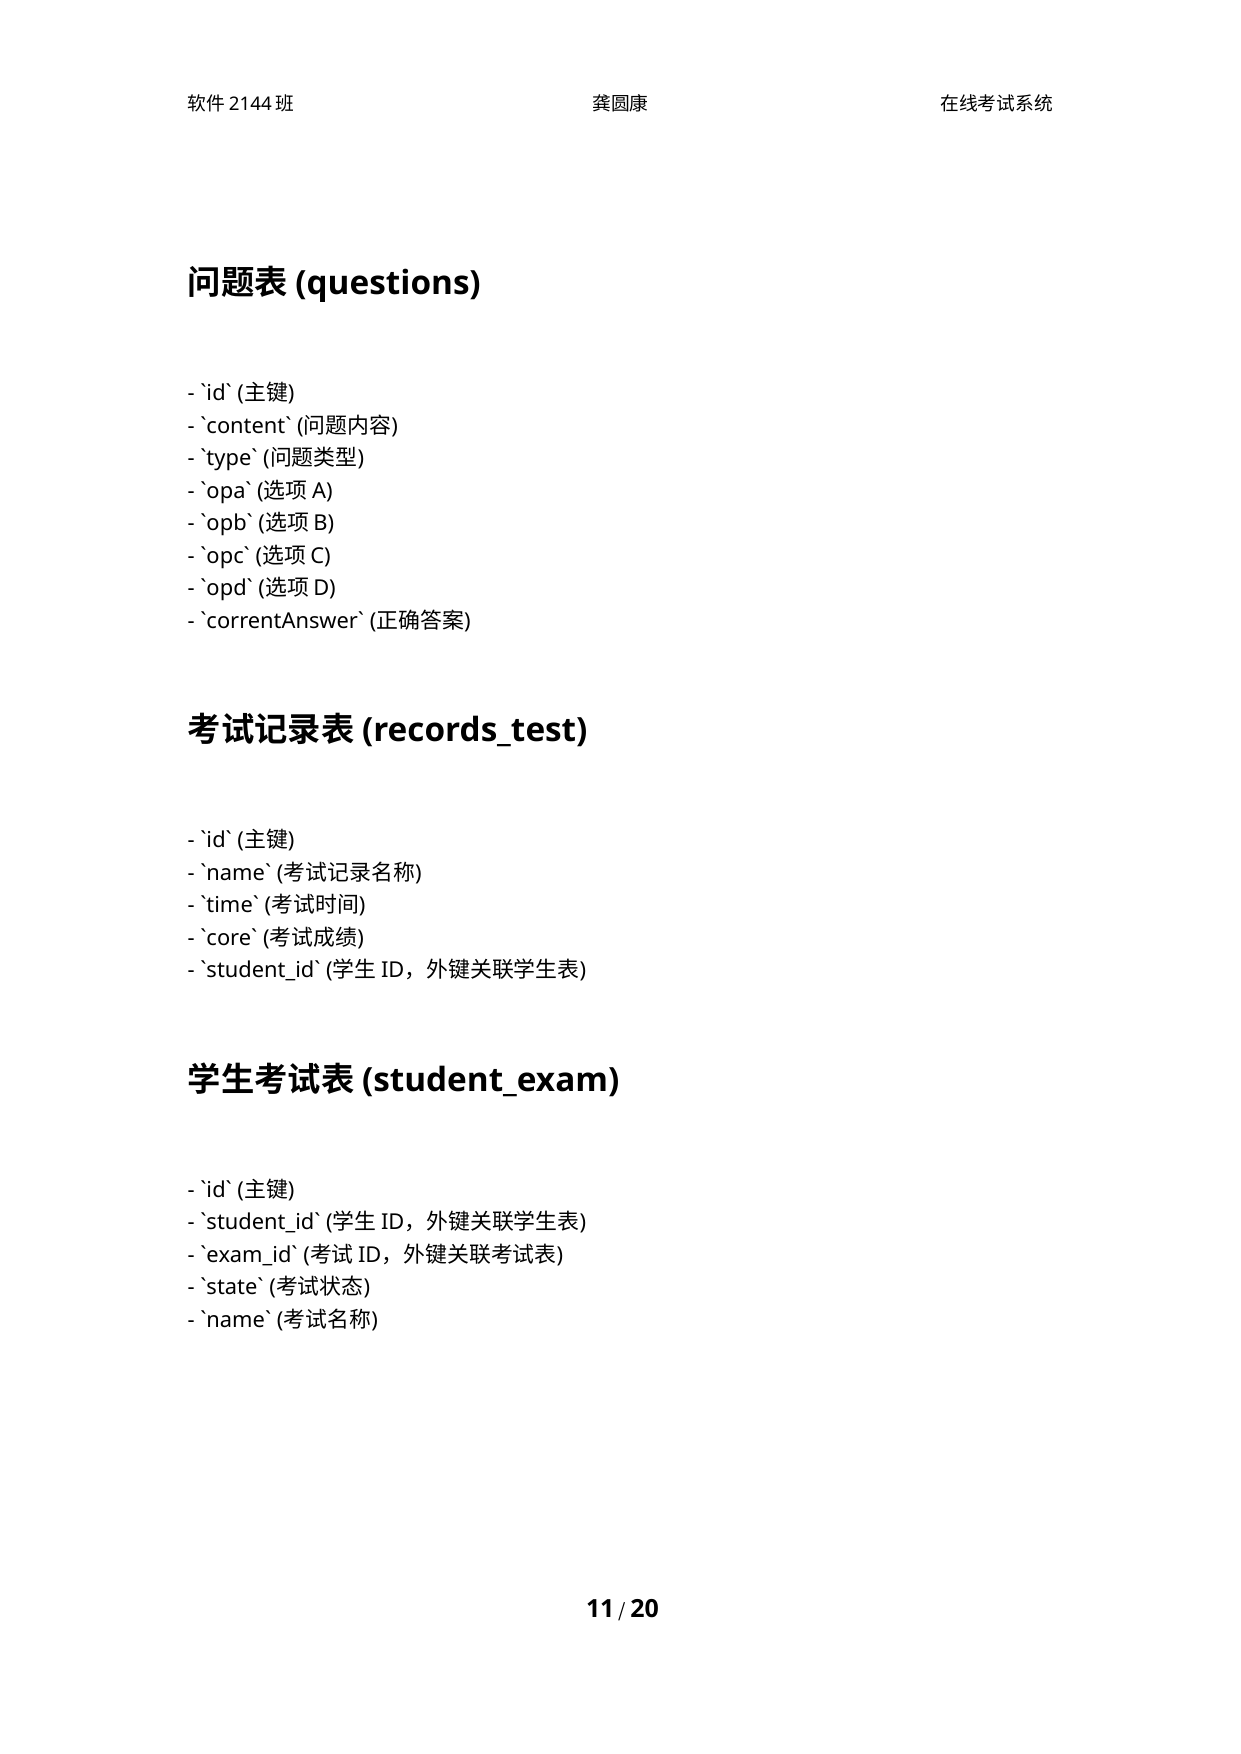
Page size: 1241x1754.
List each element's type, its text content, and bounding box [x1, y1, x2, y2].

text - `student_id` (学生ID，外键关联学生表) [187, 1204, 1053, 1236]
text - `correntAnswer` (正确答案) [187, 602, 1053, 635]
text - `name` (考试记录名称) [187, 854, 1053, 887]
text - `id` (主键) [187, 822, 1053, 854]
text - `student_id` (学生ID，外键关联学生表) [187, 952, 1053, 984]
text - `opb` (选项B) [187, 505, 1053, 537]
subtitle 考试记录表 (records_test) [187, 694, 1053, 759]
text - `name` (考试名称) [187, 1301, 1053, 1334]
text - `type` (问题类型) [187, 440, 1053, 472]
subtitle 学生考试表 (student_exam) [187, 1044, 1053, 1109]
text - `opc` (选项C) [187, 537, 1053, 570]
text - `time` (考试时间) [187, 887, 1053, 919]
text - `opa` (选项A) [187, 472, 1053, 505]
subtitle 问题表 (questions) [187, 248, 1053, 313]
text - `opd` (选项D) [187, 570, 1053, 602]
text - `exam_id` (考试ID，外键关联考试表) [187, 1236, 1053, 1269]
text - `state` (考试状态) [187, 1269, 1053, 1301]
text - `content` (问题内容) [187, 407, 1053, 440]
text - `id` (主键) [187, 375, 1053, 407]
text - `id` (主键) [187, 1171, 1053, 1204]
text - `core` (考试成绩) [187, 919, 1053, 952]
